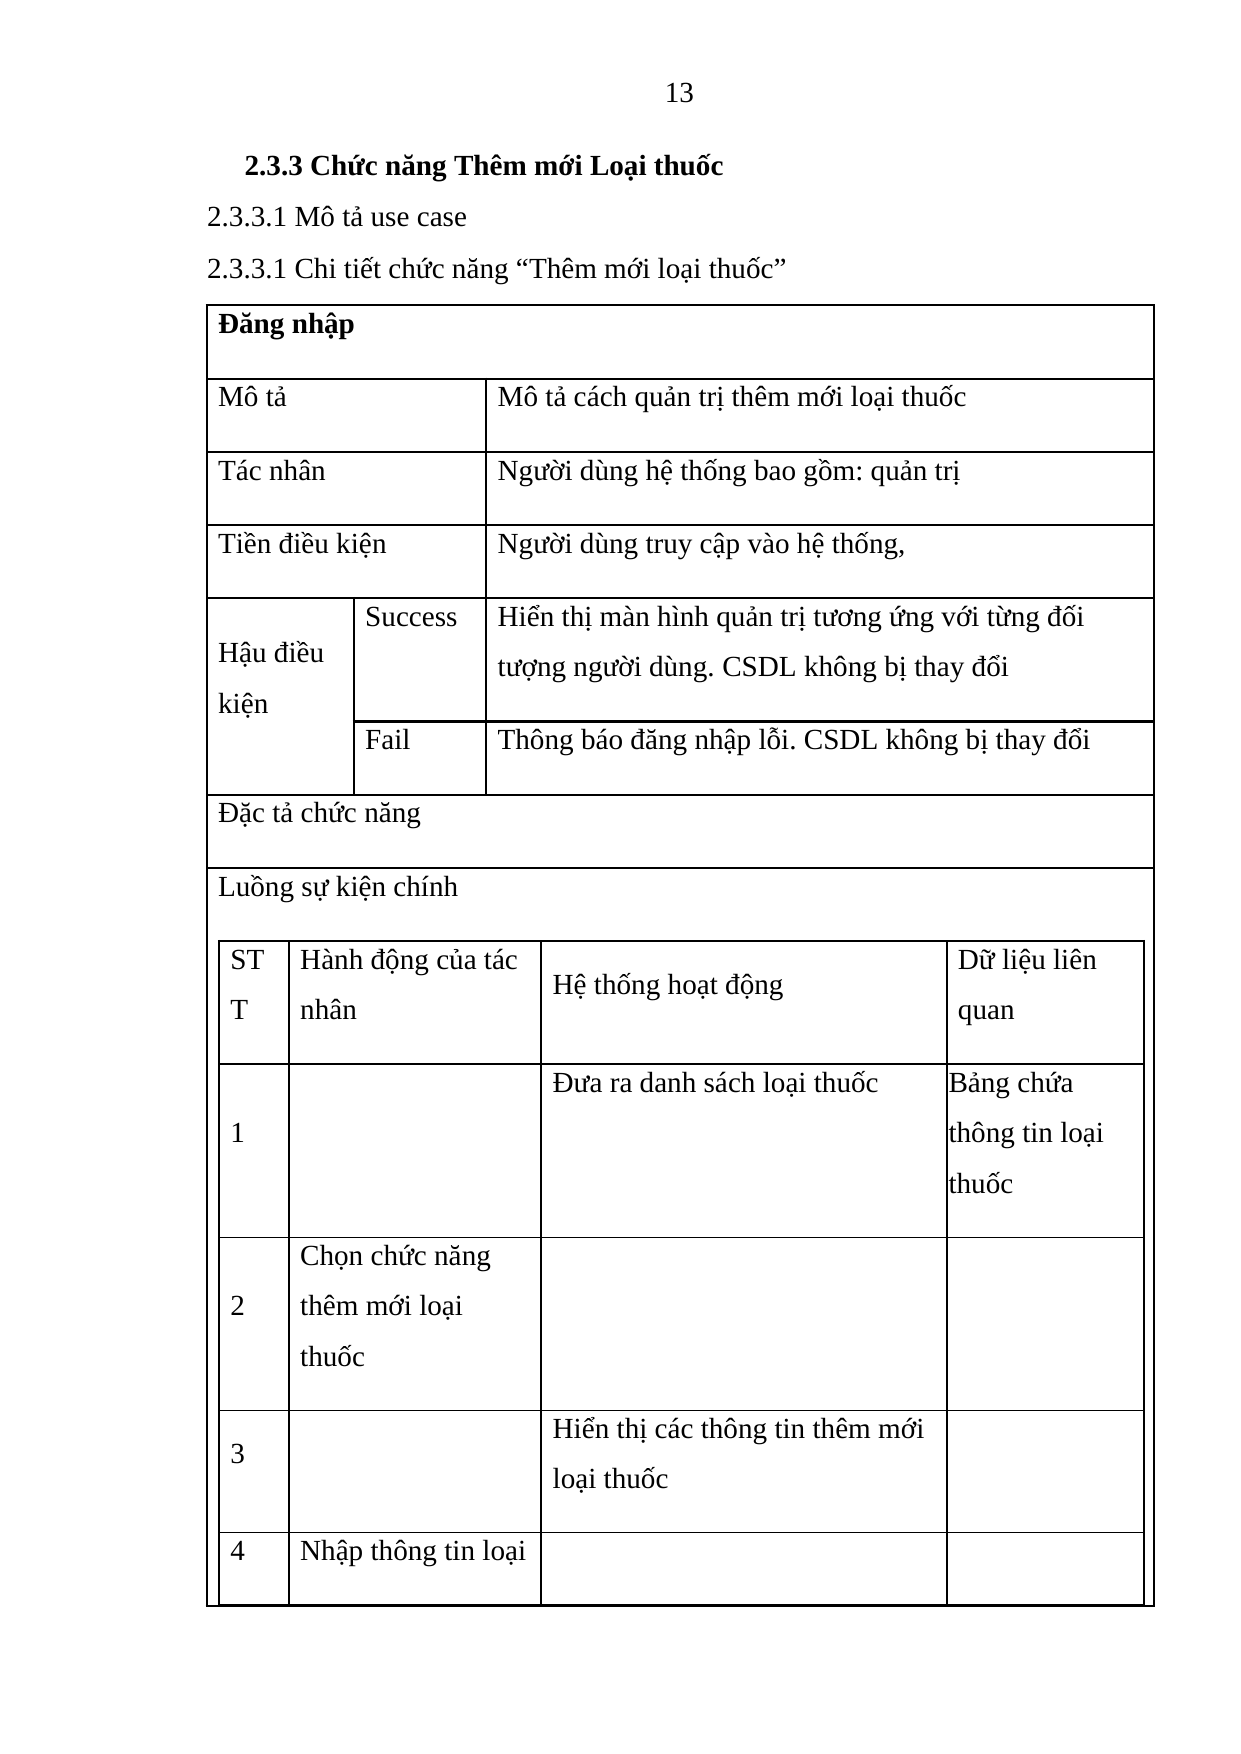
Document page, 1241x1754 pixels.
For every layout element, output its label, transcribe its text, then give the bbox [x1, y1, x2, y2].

table_cell Success [355, 599, 485, 720]
table_header Đăng nhập [208, 306, 1153, 377]
table_cell Mô tả cách quản trị thêm mới loại thuốc [487, 380, 1153, 451]
table_cell Hiển thị màn hình quản trị tương ứng với từng đối tượng người dùng. CSDL không bị thay đổi [487, 599, 1153, 720]
subtitle 2.3.3 Chức năng Thêm mới Loại thuốc [244, 148, 1152, 181]
table_cell Thông báo đăng nhập lỗi. CSDL không bị thay đổi [487, 723, 1153, 793]
table_cell Fail [355, 723, 485, 793]
table_cell Mô tả [208, 380, 485, 451]
text 2.3.3.1 Chi tiết chức năng “Thêm mới loại thuốc” [207, 252, 1152, 285]
table_cell Tác nhân [208, 453, 485, 524]
table_cell Đặc tả chức năng [208, 796, 1153, 867]
table_cell Người dùng hệ thống bao gồm: quản trị [487, 453, 1153, 524]
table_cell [208, 869, 1153, 1605]
text 2.3.3.1 Mô tả use case [207, 199, 1152, 232]
table_cell Hậu điều kiện [208, 599, 353, 793]
table_cell Người dùng truy cập vào hệ thống, [487, 526, 1153, 597]
table_cell Tiền điều kiện [208, 526, 485, 597]
